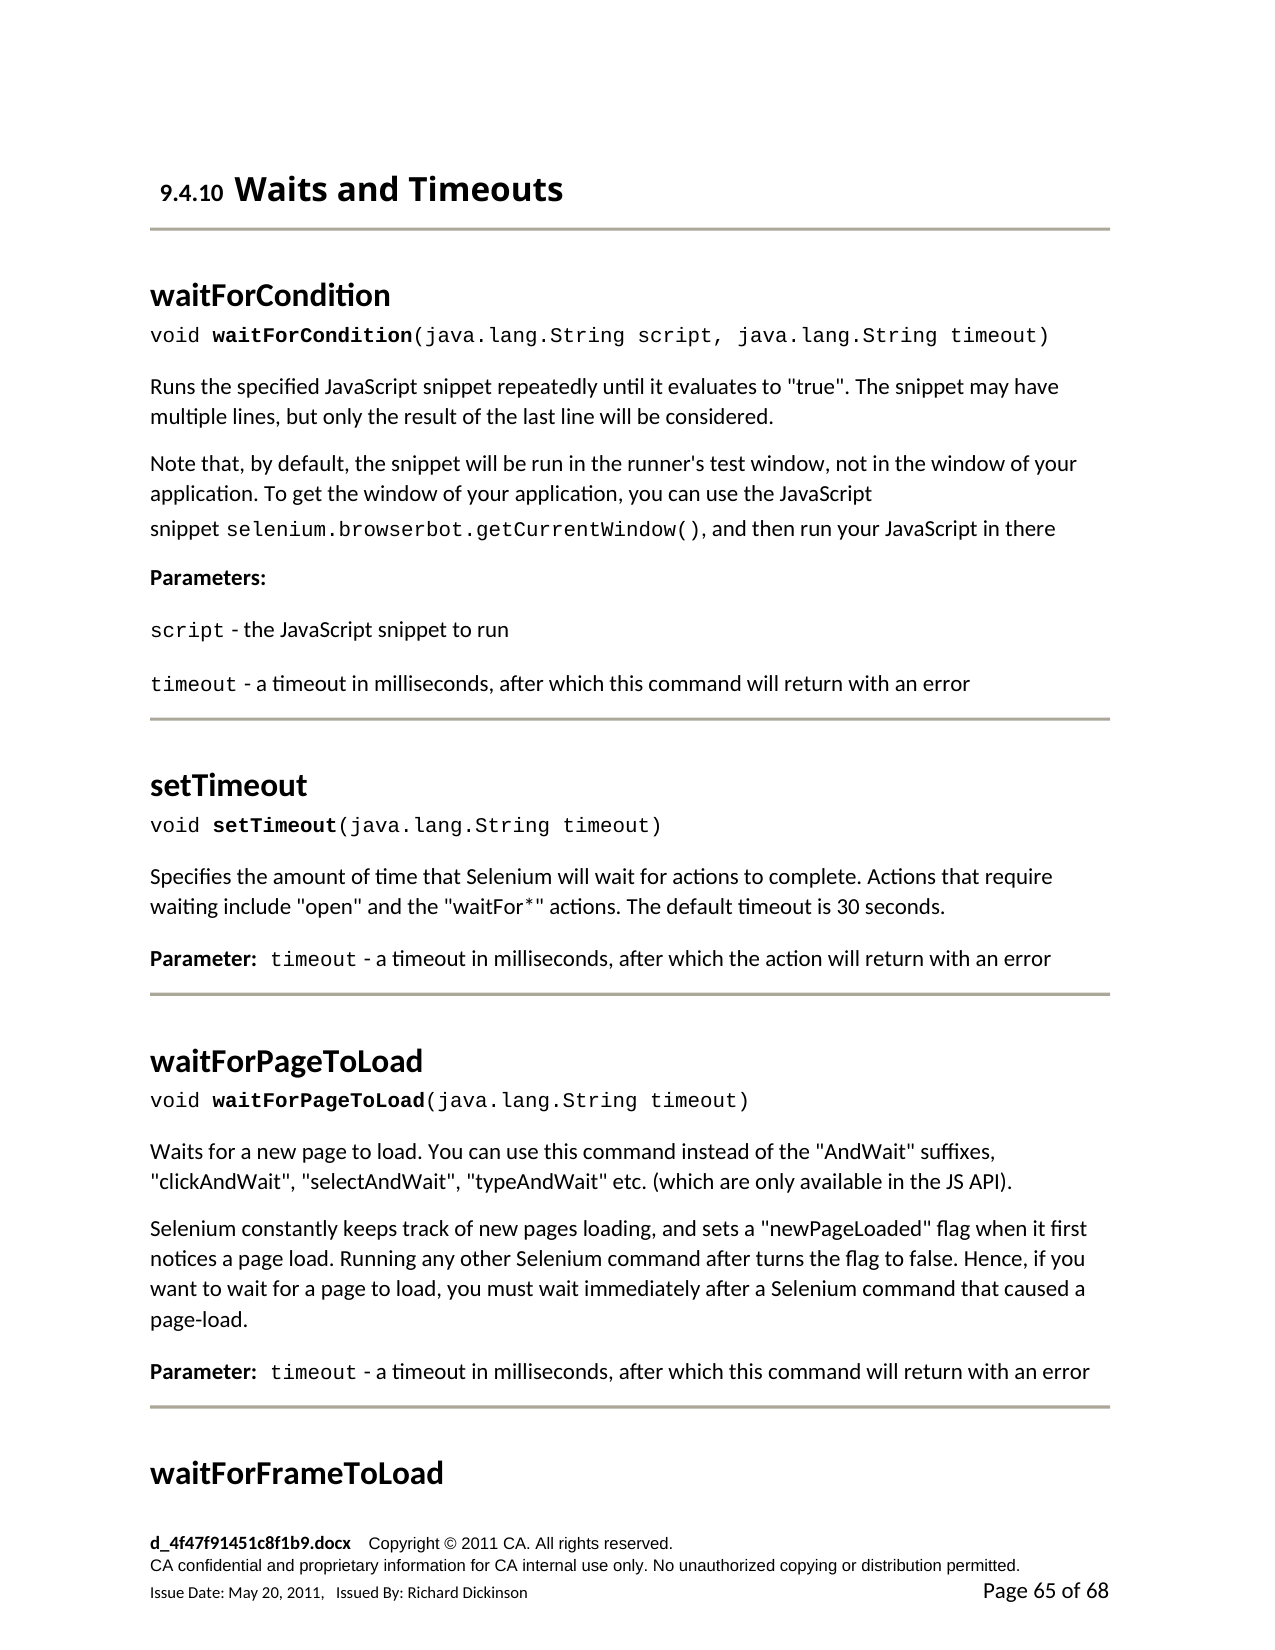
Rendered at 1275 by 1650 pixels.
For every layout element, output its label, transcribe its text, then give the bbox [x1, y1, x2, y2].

text void setTimeout(java.lang.String timeout) [150, 814, 1110, 838]
text Parameter: timeout - a timeout in milliseconds, after which this command will return with an error [150, 1352, 1110, 1386]
text Parameters: [150, 563, 1110, 591]
text Specifies the amount of time that Selenium will wait for actions to complete. Actions that require waiting include "open" and the "waitFor*" actions. The default timeout is 30 seconds. [150, 862, 1110, 920]
subtitle setTimeout [150, 764, 1110, 805]
subtitle waitForFrameToLoad [150, 1452, 1110, 1493]
text script - the JavaScript snippet to run [150, 610, 1110, 644]
text Selenium constantly keeps track of new pages loading, and sets a "newPageLoaded" flag when it first notices a page load. Running any other Selenium command after turns the flag to false. Hence, if you want to wait for a page to load, you must wait immediately after a Selenium command that caused a page-load. [150, 1214, 1110, 1333]
subtitle Waits and Timeouts [159, 166, 1110, 211]
subtitle waitForCondition [150, 274, 1110, 315]
text Parameter: timeout - a timeout in milliseconds, after which the action will return with an error [150, 939, 1110, 973]
text timeout - a timeout in milliseconds, after which this command will return with an error [150, 664, 1110, 698]
text Waits for a new page to load. You can use this command instead of the "AndWait" suffixes, "clickAndWait", "selectAndWait", "typeAndWait" etc. (which are only available in the JS API). [150, 1137, 1110, 1195]
subtitle waitForPageToLoad [150, 1039, 1110, 1080]
text void waitForCondition(java.lang.String script, java.lang.String timeout) [150, 324, 1110, 348]
text Note that, by default, the snippet will be run in the runner's test window, not in the window of your application. To get the window of your application, you can use the JavaScript snippet selenium.browserbot.getCurrentWindow(), and then run your JavaScript in there [150, 449, 1110, 544]
text void waitForPageToLoad(java.lang.String timeout) [150, 1090, 1110, 1113]
text Runs the specified JavaScript snippet repeatedly until it evaluates to "true". The snippet may have multiple lines, but only the result of the last line will be considered. [150, 372, 1110, 430]
